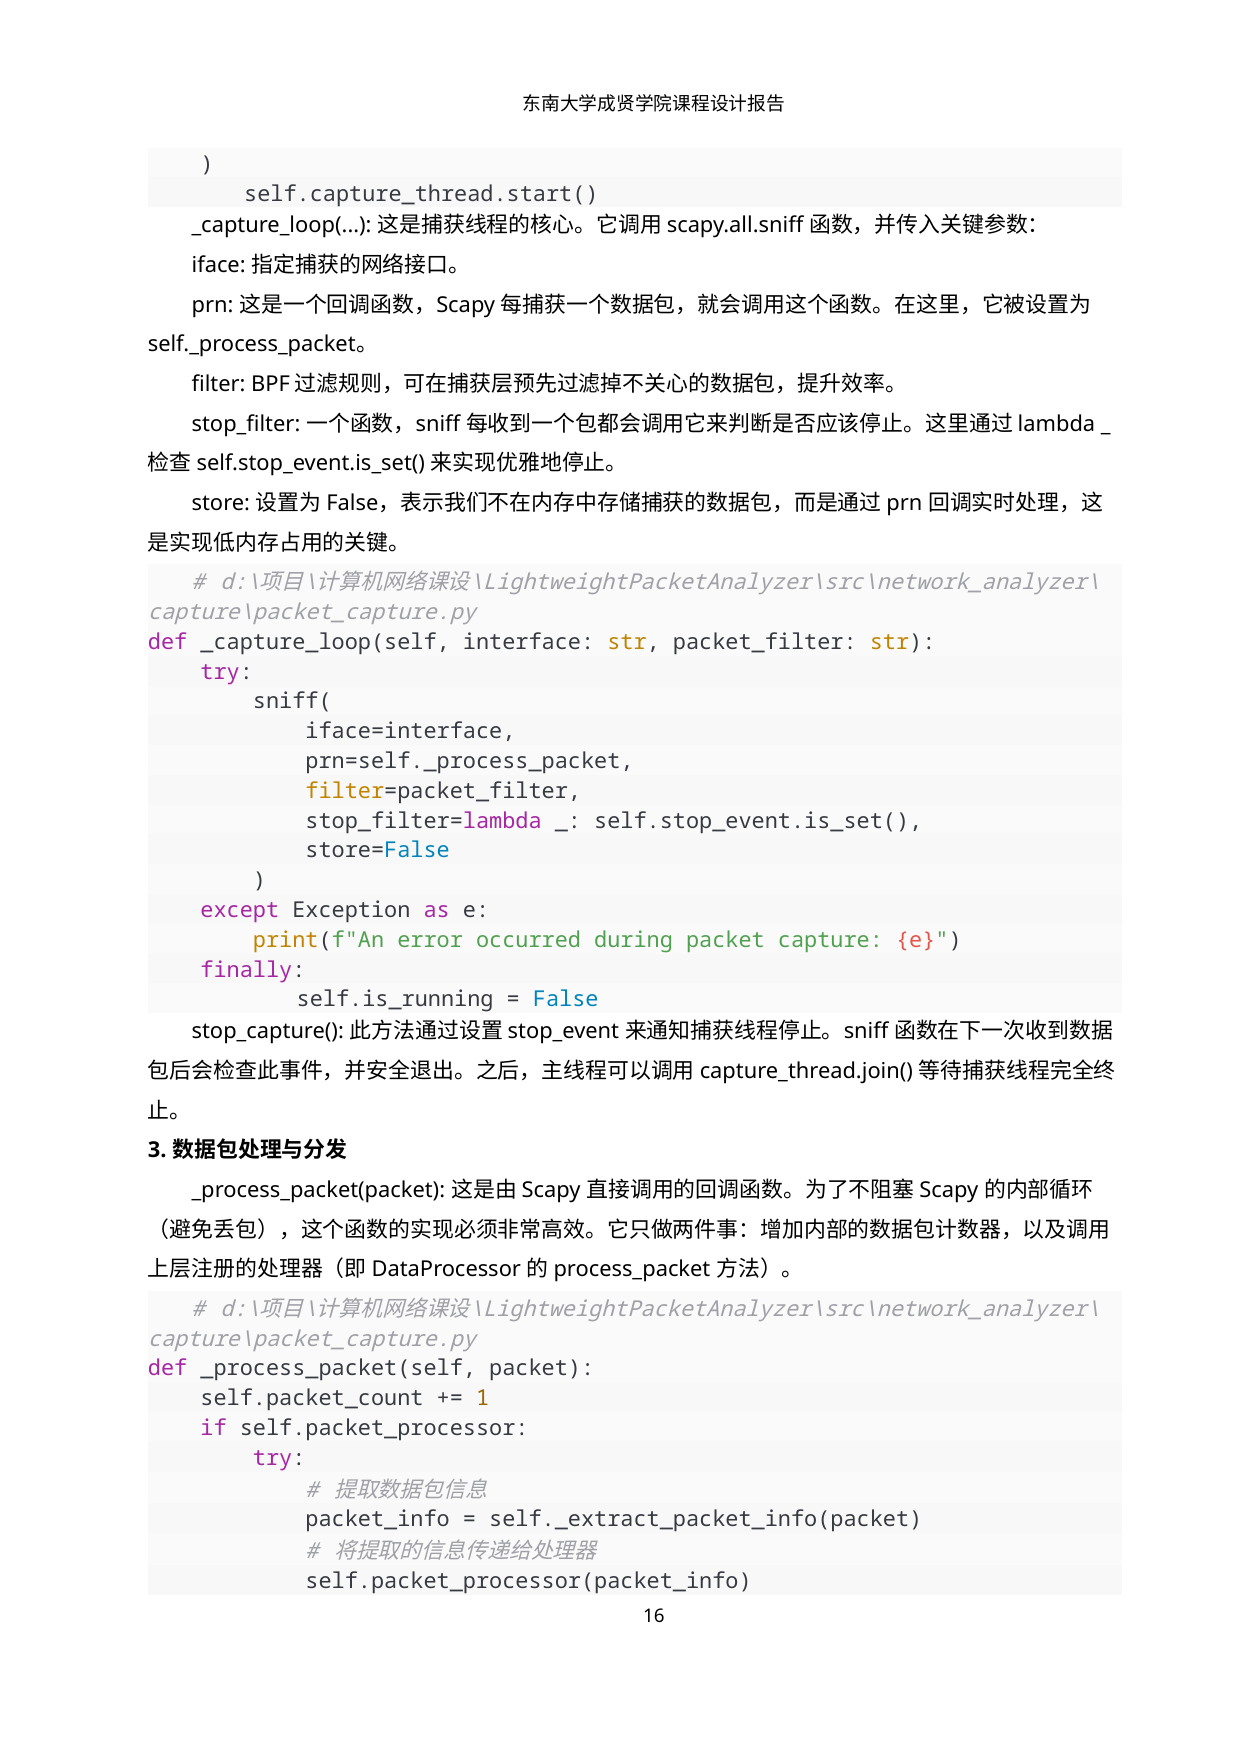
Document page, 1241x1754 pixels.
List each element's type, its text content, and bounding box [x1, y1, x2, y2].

text self.packet_processor(packet_info) [148, 1565, 1122, 1595]
text # 将提取的信息传递给处理器 [148, 1533, 1122, 1565]
text store=False [148, 834, 1122, 864]
text # d:\项目\计算机网络课设\LightweightPacketAnalyzer\src\network_analyzer\capture\packet_capture.py [148, 1291, 1122, 1352]
text finally: [148, 954, 1122, 983]
text # d:\项目\计算机网络课设\LightweightPacketAnalyzer\src\network_analyzer\capture\packet_capture.py [148, 564, 1122, 626]
text 3. 数据包处理与分发 [148, 1132, 1122, 1164]
text packet_info = self._extract_packet_info(packet) [148, 1503, 1122, 1533]
text try: [148, 1442, 1122, 1472]
text stop_filter: 一个函数，sniff 每收到一个包都会调用它来判断是否应该停止。这里通过 lambda _ 检查 self.stop_event.is_set() 来实现优雅地停止。 [148, 406, 1122, 477]
text _capture_loop(...): 这是捕获线程的核心。它调用 scapy.all.sniff 函数，并传入关键参数： [148, 207, 1122, 239]
text filter=packet_filter, [148, 775, 1122, 805]
text try: [148, 656, 1122, 686]
text filter: BPF过滤规则，可在捕获层预先过滤掉不关心的数据包，提升效率。 [148, 366, 1122, 398]
text stop_filter=lambda _: self.stop_event.is_set(), [148, 805, 1122, 834]
text self.packet_count += 1 [148, 1382, 1122, 1412]
text def _process_packet(self, packet): [148, 1352, 1122, 1382]
text prn: 这是一个回调函数，Scapy 每捕获一个数据包，就会调用这个函数。在这里，它被设置为 self._process_packet。 [148, 287, 1122, 358]
text def _capture_loop(self, interface: str, packet_filter: str): [148, 626, 1122, 656]
text ) [148, 148, 1122, 177]
text iface=interface, [148, 715, 1122, 745]
text iface: 指定捕获的网络接口。 [148, 247, 1122, 279]
text prn=self._process_packet, [148, 745, 1122, 775]
text self.capture_thread.start() [148, 177, 1122, 207]
text sniff( [148, 686, 1122, 715]
text self.is_running = False [148, 983, 1122, 1013]
text _process_packet(packet): 这是由 Scapy 直接调用的回调函数。为了不阻塞 Scapy 的内部循环（避免丢包），这个函数的实现必须非常高效。它只做两件事：增加内部的数据包计数器，以及调用上层注册的处理器（即 DataProcessor 的 process_packet 方法）。 [148, 1172, 1122, 1283]
text except Exception as e: [148, 894, 1122, 924]
text stop_capture(): 此方法通过设置 stop_event 来通知捕获线程停止。sniff 函数在下一次收到数据包后会检查此事件，并安全退出。之后，主线程可以调用 capture_thread.join() 等待捕获线程完全终止。 [148, 1013, 1122, 1124]
text if self.packet_processor: [148, 1412, 1122, 1442]
text # 提取数据包信息 [148, 1472, 1122, 1503]
text ) [148, 864, 1122, 894]
text store: 设置为 False，表示我们不在内存中存储捕获的数据包，而是通过 prn 回调实时处理，这是实现低内存占用的关键。 [148, 485, 1122, 556]
text print(f"An error occurred during packet capture: {e}") [148, 924, 1122, 954]
